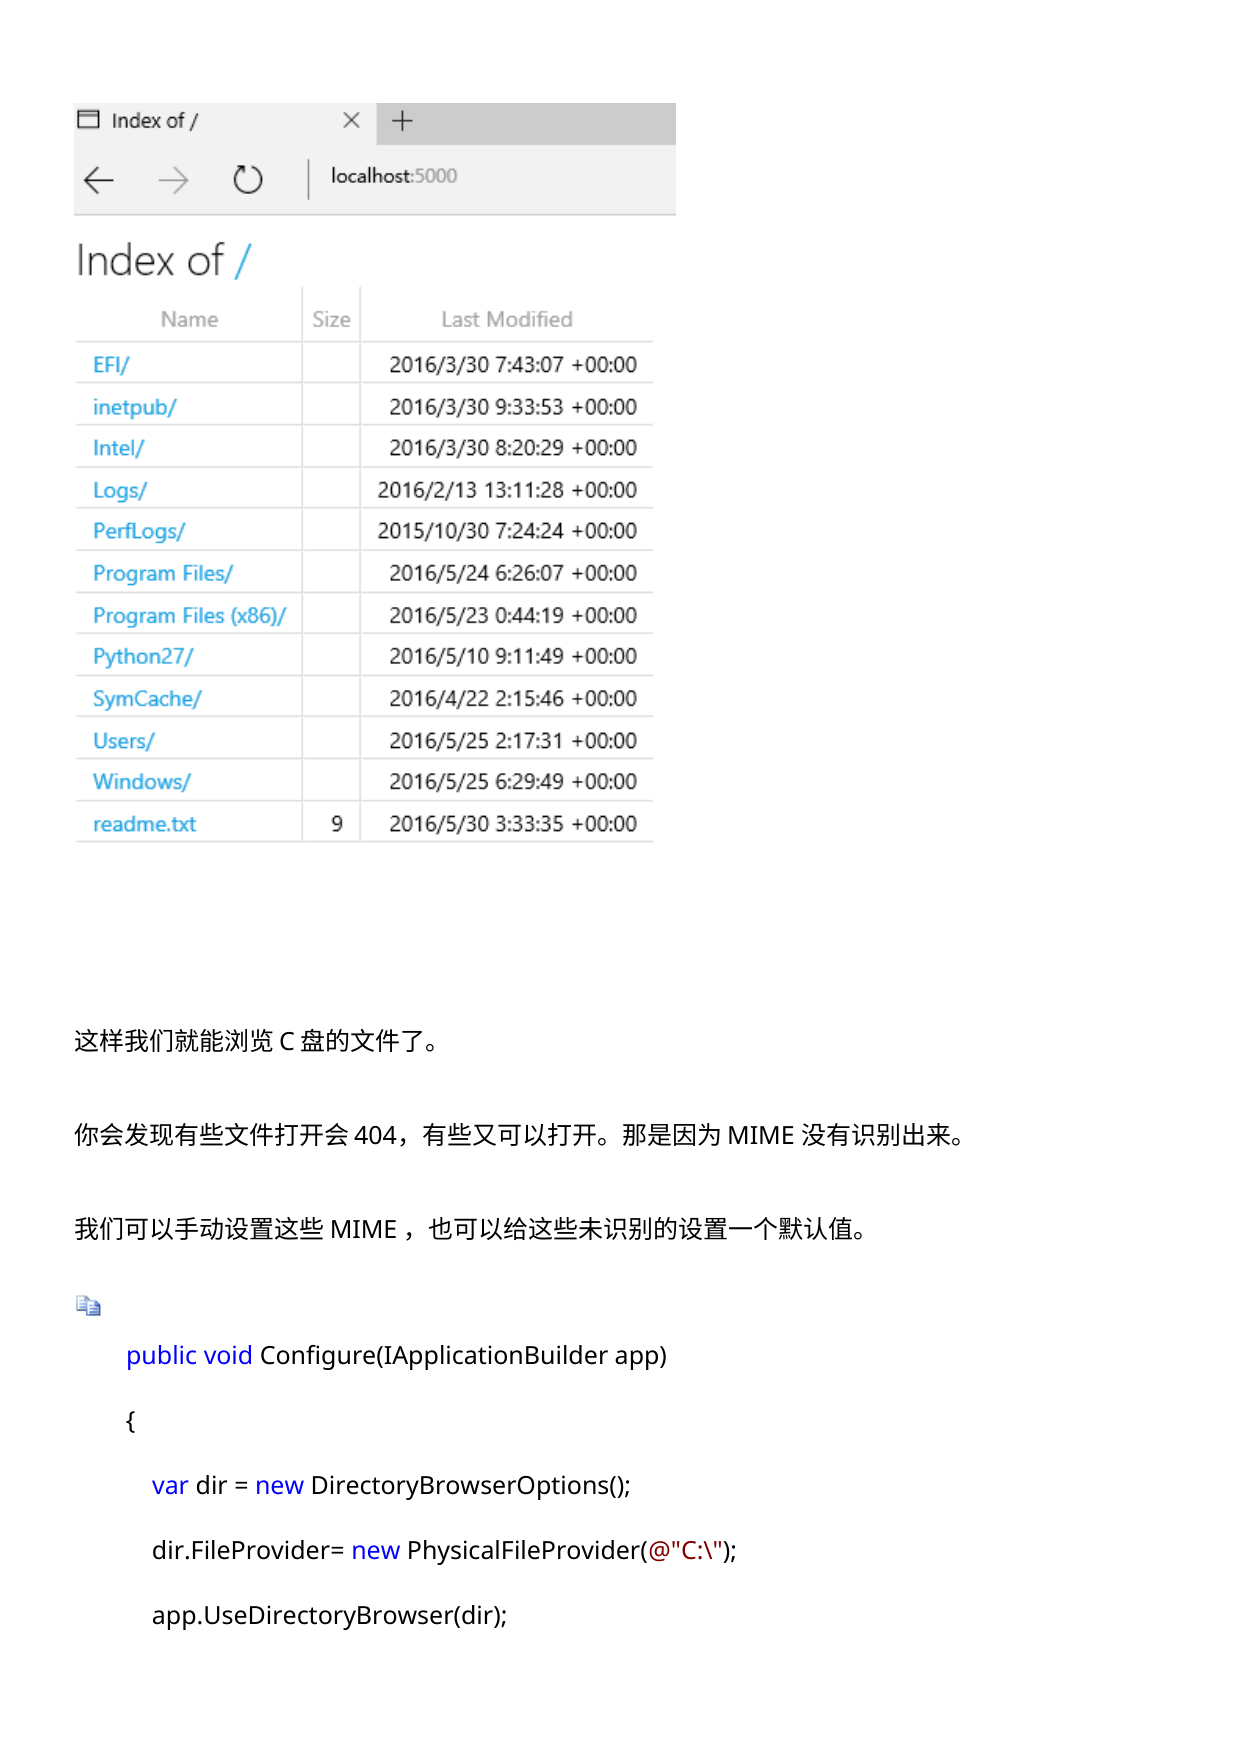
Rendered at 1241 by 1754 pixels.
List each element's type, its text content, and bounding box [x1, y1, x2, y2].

text app.UseDirectoryBrowser(dir); [74, 1582, 1167, 1647]
text public void Configure(IApplicationBuilder app) [74, 1322, 1167, 1387]
text { [74, 1387, 1167, 1452]
text var dir = new DirectoryBrowserOptions(); [74, 1452, 1167, 1517]
text 这样我们就能浏览C盘的文件了。 [74, 1007, 1167, 1072]
text 你会发现有些文件打开会404，有些又可以打开。那是因为MIME 没有识别出来。 [74, 1101, 1167, 1166]
text dir.FileProvider= new PhysicalFileProvider(@"C:\"); [74, 1517, 1167, 1582]
text 我们可以手动设置这些 MIME ，也可以给这些未识别的设置一个默认值。 [74, 1195, 1167, 1260]
picture [73, 103, 676, 852]
picture [73, 1289, 105, 1321]
